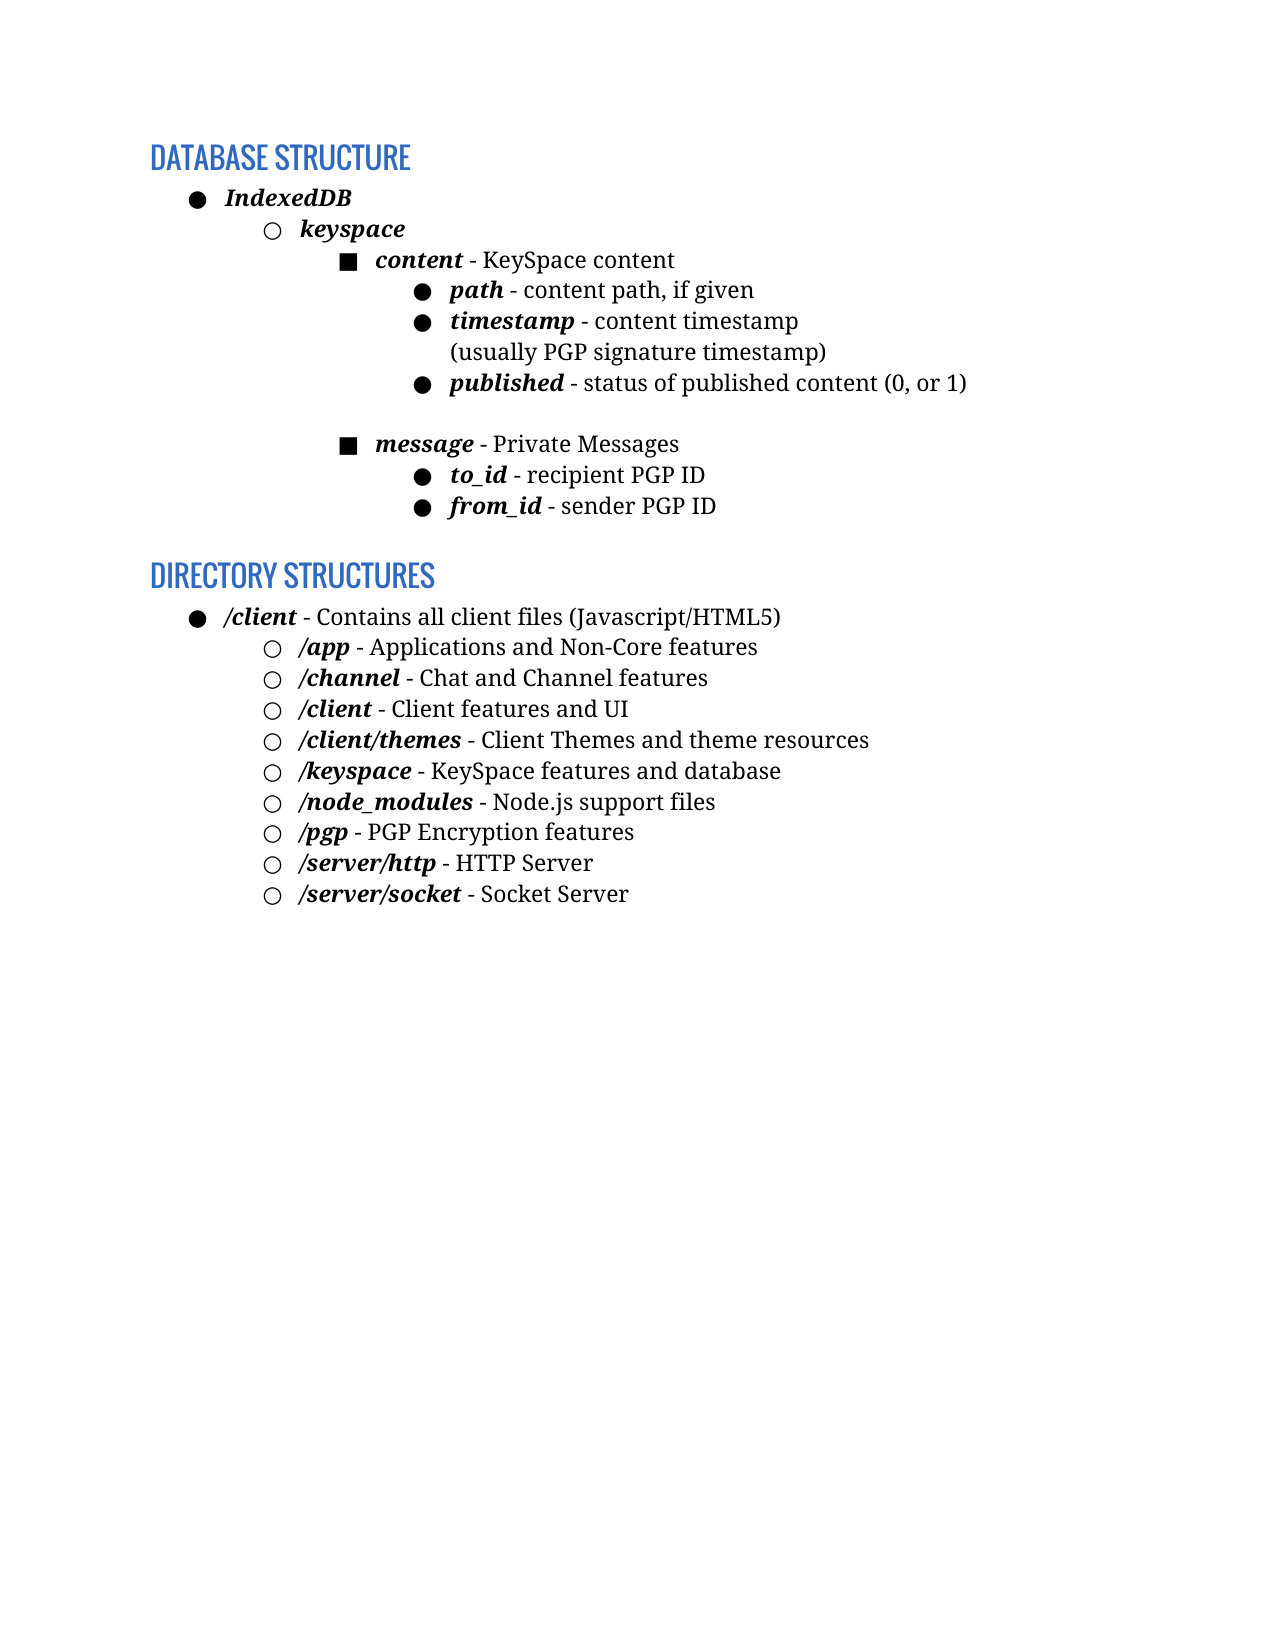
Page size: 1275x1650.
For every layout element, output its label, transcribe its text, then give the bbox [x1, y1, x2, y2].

list IndexedDB [187, 185, 1125, 212]
list message - Private Messages [337, 431, 1125, 458]
text DATABASE STRUCTURE [150, 135, 1125, 179]
list /client/themes - Client Themes and theme resources [262, 727, 1125, 754]
list keyspace [262, 216, 1125, 243]
list timestamp - content timestamp (usually PGP signature timestamp) [412, 308, 1125, 366]
list /client - Client features and UI [262, 696, 1125, 723]
list published - status of published content (0, or 1) [412, 370, 1125, 397]
list /node_modules - Node.js support files [262, 788, 1125, 815]
list from_id - sender PGP ID [412, 493, 1125, 520]
list path - content path, if given [412, 278, 1125, 304]
list to_id - recipient PGP ID [412, 462, 1125, 489]
list /keyspace - KeySpace features and database [262, 758, 1125, 784]
list content - KeySpace content [337, 247, 1125, 274]
text DIRECTORY STRUCTURES [150, 554, 1125, 597]
list /app - Applications and Non-Core features [262, 634, 1125, 661]
list /pgp - PGP Encryption features [262, 819, 1125, 846]
list /client - Contains all client files (Javascript/HTML5) [187, 603, 1125, 630]
list /server/http - HTTP Server [262, 850, 1125, 877]
list /server/socket - Socket Server [262, 881, 1125, 938]
list /channel - Chat and Channel features [262, 665, 1125, 692]
